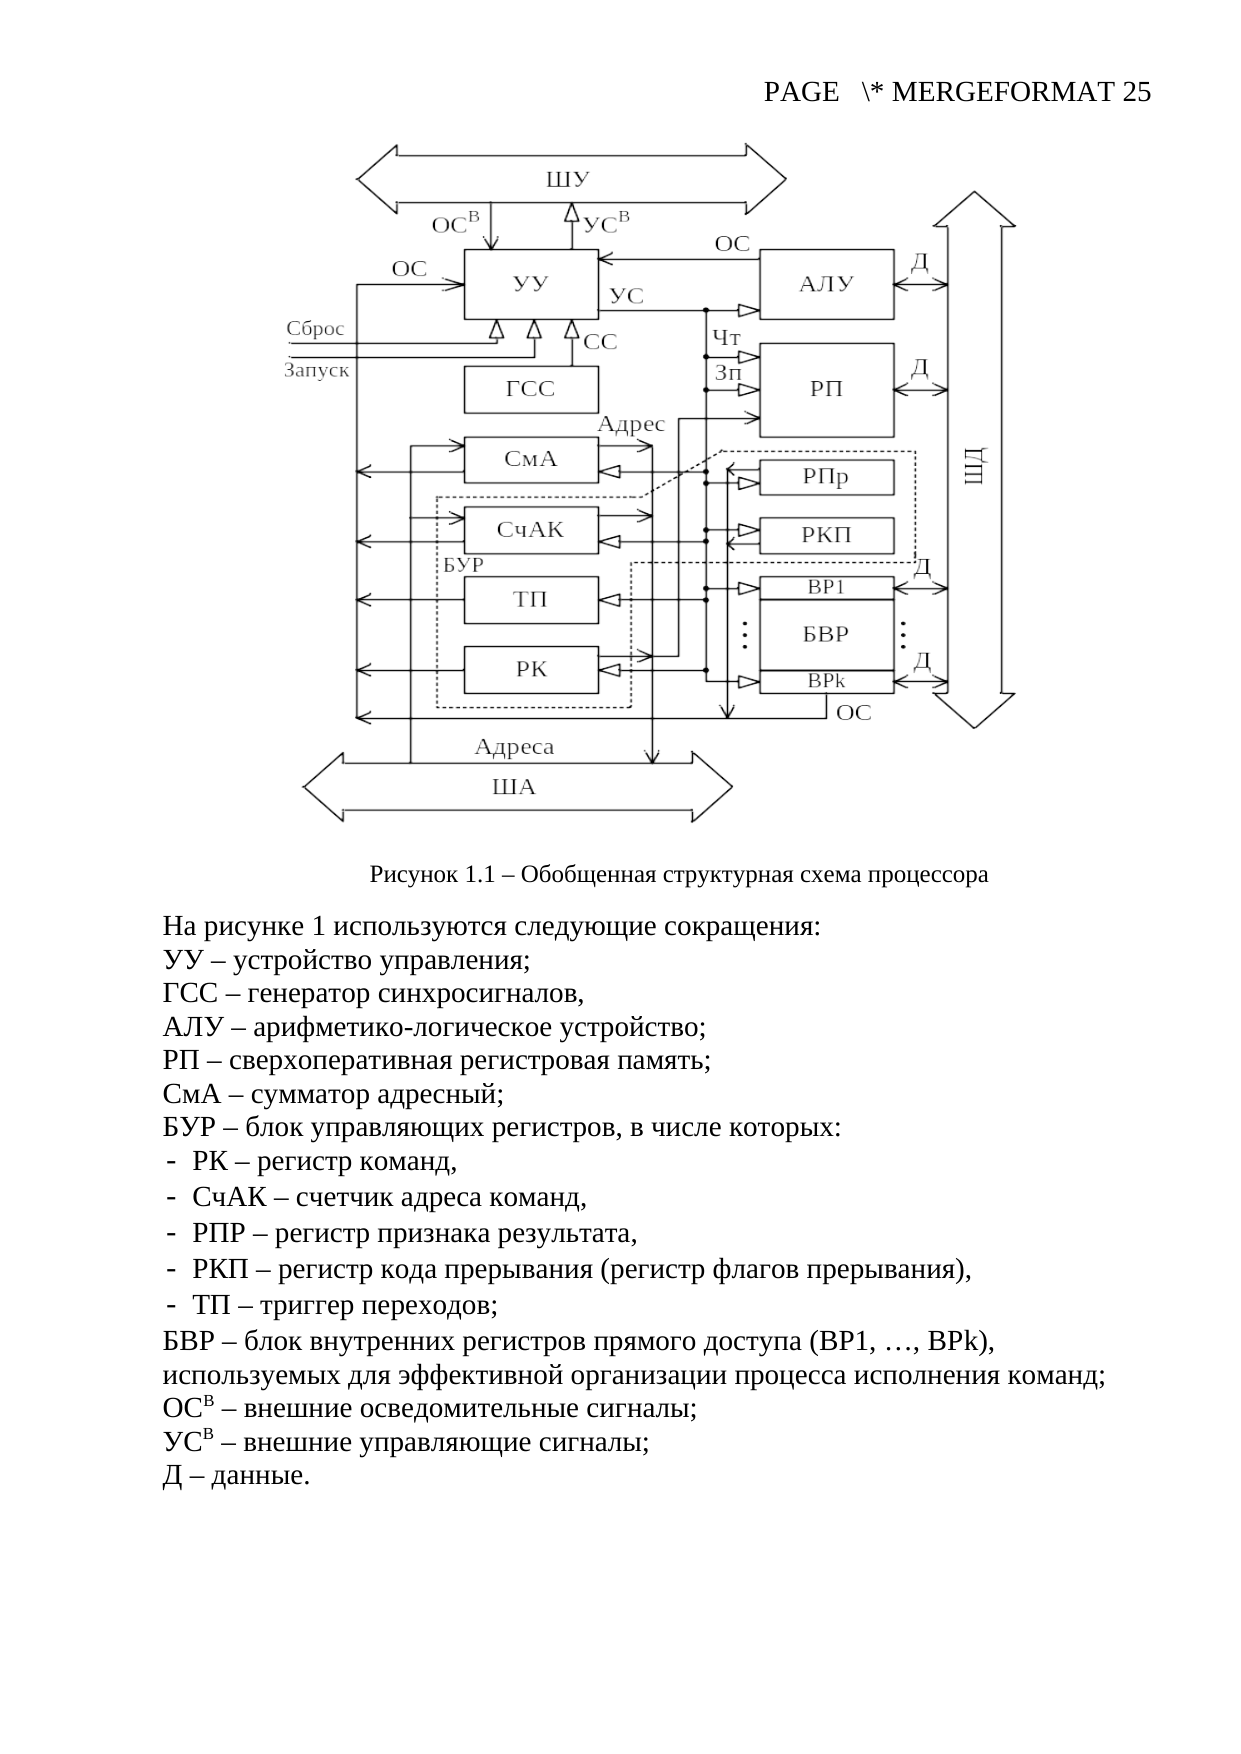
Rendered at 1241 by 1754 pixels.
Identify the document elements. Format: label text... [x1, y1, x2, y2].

text Д – данные. [133, 1457, 1152, 1491]
text АЛУ – арифметико-логическое устройство; [133, 1009, 1152, 1042]
text ОСВ – внешние осведомительные сигналы; [133, 1390, 1152, 1424]
list РПР – регистр признака результата, [133, 1215, 1152, 1251]
text СмА – сумматор адресный; [133, 1076, 1152, 1109]
text УСВ – внешние управляющие сигналы; [133, 1424, 1152, 1457]
list РК – регистр команд, [133, 1143, 1152, 1179]
list ТП – триггер переходов; [133, 1287, 1152, 1323]
text БУР – блок управляющих регистров, в числе которых: [133, 1109, 1152, 1143]
list СчАК – счетчик адреса команд, [133, 1179, 1152, 1215]
text БВР – блок внутренних регистров прямого доступа (ВР1, …, ВРk), [133, 1323, 1152, 1357]
text УУ – устройство управления; [133, 942, 1152, 975]
text ГСС – генератор синхросигналов, [133, 975, 1152, 1009]
list РКП – регистр кода прерывания (регистр флагов прерывания), [133, 1251, 1152, 1287]
text Рисунок 1.1 – Обобщенная структурная схема процессора [133, 859, 1152, 887]
text РП – сверхоперативная регистровая память; [133, 1042, 1152, 1076]
text На рисунке 1 используются следующие сокращения: [133, 908, 1152, 942]
text используемых для эффективной организации процесса исполнения команд; [133, 1357, 1152, 1390]
